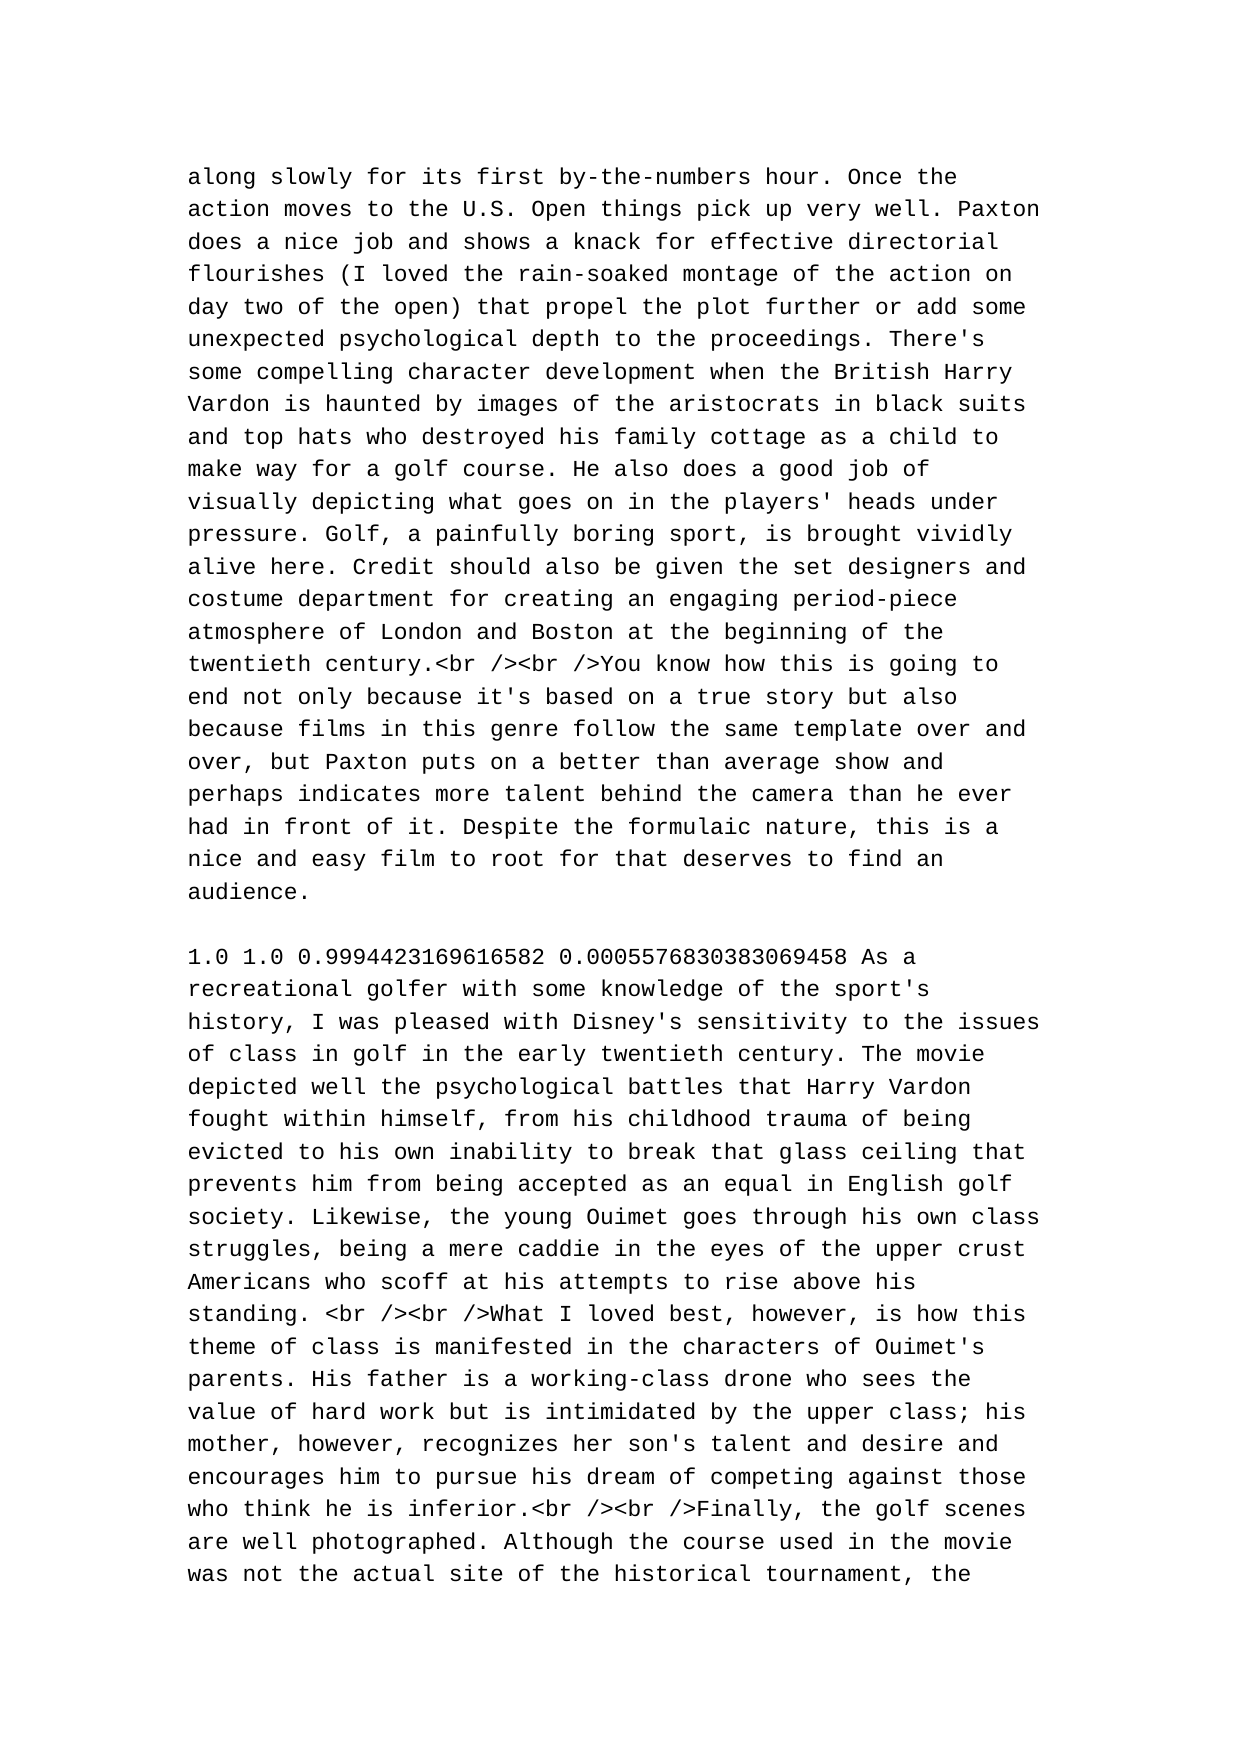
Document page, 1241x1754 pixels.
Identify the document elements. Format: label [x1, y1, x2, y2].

text [187, 162, 1053, 909]
text [187, 942, 1053, 1592]
